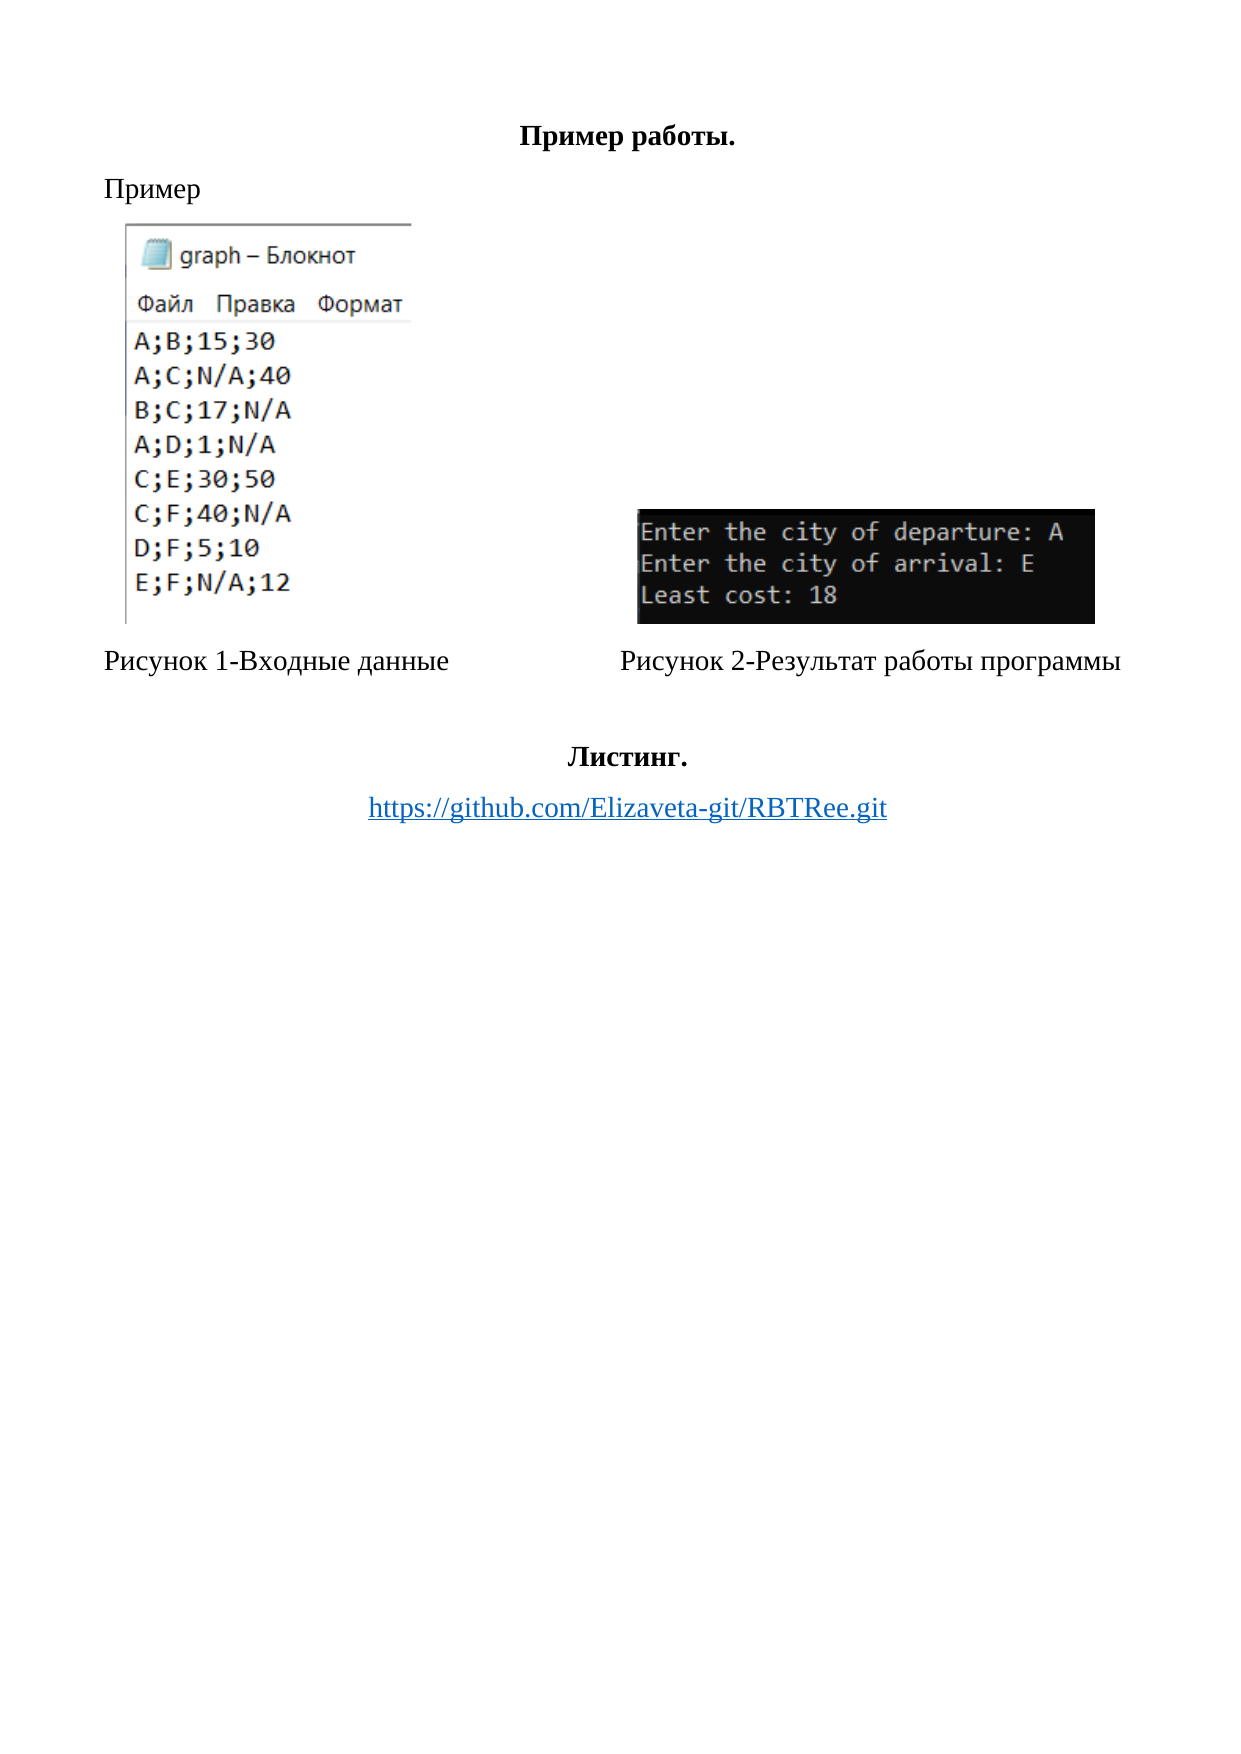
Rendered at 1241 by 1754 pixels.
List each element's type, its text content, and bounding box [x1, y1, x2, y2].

text Рисунок 1-Входные данные Рисунок 2-Результат работы программы [103, 643, 1152, 677]
text Пример работы. [103, 118, 1152, 152]
picture [637, 509, 1095, 624]
text https://github.com/Elizaveta-git/RBTRee.git [103, 790, 1152, 823]
picture [125, 223, 412, 624]
text Листинг. [103, 739, 1152, 773]
text Пример [103, 171, 1152, 204]
